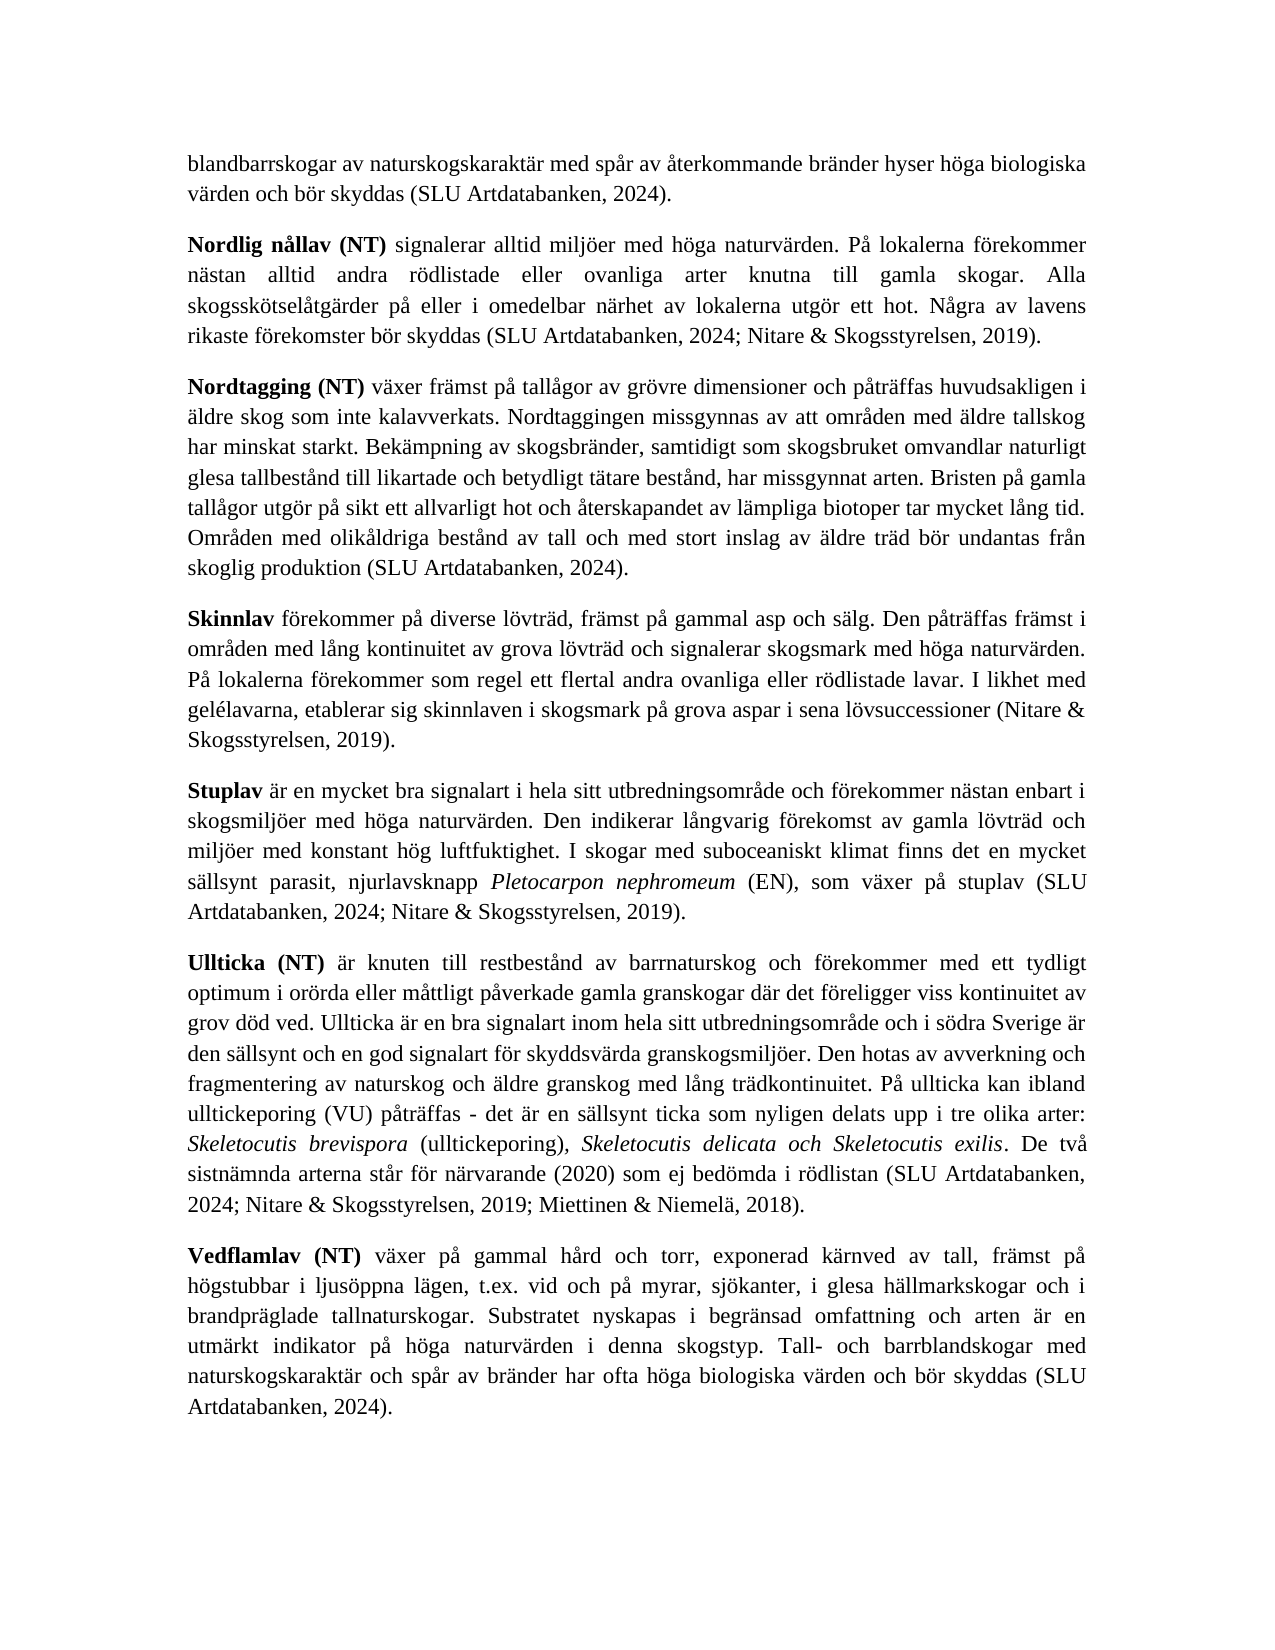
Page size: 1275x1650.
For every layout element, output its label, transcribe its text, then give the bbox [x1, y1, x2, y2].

text Nordtagging (NT) växer främst på tallågor av grövre dimensioner och påträffas huvudsakligen i äldre skog som inte kalavverkats. Nordtaggingen missgynnas av att områden med äldre tallskog har minskat starkt. Bekämpning av skogsbränder, samtidigt som skogsbruket omvandlar naturligt glesa tallbestånd till likartade och betydligt tätare bestånd, har missgynnat arten. Bristen på gamla tallågor utgör på sikt ett allvarligt hot och återskapandet av lämpliga biotoper tar mycket lång tid. Områden med olikåldriga bestånd av tall och med stort inslag av äldre träd bör undantas från skoglig produktion (SLU Artdatabanken, 2024). [187, 373, 1087, 581]
text Vedflamlav (NT) växer på gammal hård och torr, exponerad kärnved av tall, främst på högstubbar i ljusöppna lägen, t.ex. vid och på myrar, sjökanter, i glesa hällmarkskogar och i brandpräglade tallnaturskogar. Substratet nyskapas i begränsad omfattning och arten är en utmärkt indikator på höga naturvärden i denna skogstyp. Tall- och barrblandskogar med naturskogskaraktär och spår av bränder har ofta höga biologiska värden och bör skyddas (SLU Artdatabanken, 2024). [187, 1242, 1087, 1419]
text Ullticka (NT) är knuten till restbestånd av barrnaturskog och förekommer med ett tydligt optimum i orörda eller måttligt påverkade gamla granskogar där det föreligger viss kontinuitet av grov död ved. Ullticka är en bra signalart inom hela sitt utbredningsområde och i södra Sverige är den sällsynt och en god signalart för skyddsvärda granskogsmiljöer. Den hotas av avverkning och fragmentering av naturskog och äldre granskog med lång trädkontinuitet. På ullticka kan ibland ulltickeporing (VU) påträffas - det är en sällsynt ticka som nyligen delats upp i tre olika arter: Skeletocutis brevispora (ulltickeporing), Skeletocutis delicata och Skeletocutis exilis. De två sistnämnda arterna står för närvarande (2020) som ej bedömda i rödlistan (SLU Artdatabanken, 2024; Nitare & Skogsstyrelsen, 2019; Miettinen & Niemelä, 2018). [187, 949, 1087, 1217]
text Nordlig nållav (NT) signalerar alltid miljöer med höga naturvärden. På lokalerna förekommer nästan alltid andra rödlistade eller ovanliga arter knutna till gamla skogar. Alla skogsskötselåtgärder på eller i omedelbar närhet av lokalerna utgör ett hot. Några av lavens rikaste förekomster bör skyddas (SLU Artdatabanken, 2024; Nitare & Skogsstyrelsen, 2019). [187, 231, 1087, 348]
text Skinnlav förekommer på diverse lövträd, främst på gammal asp och sälg. Den påträffas främst i områden med lång kontinuitet av grova lövträd och signalerar skogsmark med höga naturvärden. På lokalerna förekommer som regel ett flertal andra ovanliga eller rödlistade lavar. I likhet med gelélavarna, etablerar sig skinnlaven i skogsmark på grova aspar i sena lövsuccessioner (Nitare & Skogsstyrelsen, 2019). [187, 605, 1087, 752]
text Stuplav är en mycket bra signalart i hela sitt utbredningsområde och förekommer nästan enbart i skogsmiljöer med höga naturvärden. Den indikerar långvarig förekomst av gamla lövträd och miljöer med konstant hög luftfuktighet. I skogar med suboceaniskt klimat finns det en mycket sällsynt parasit, njurlavsknapp Pletocarpon nephromeum (EN), som växer på stuplav (SLU Artdatabanken, 2024; Nitare & Skogsstyrelsen, 2019). [187, 777, 1087, 924]
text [187, 150, 1087, 207]
